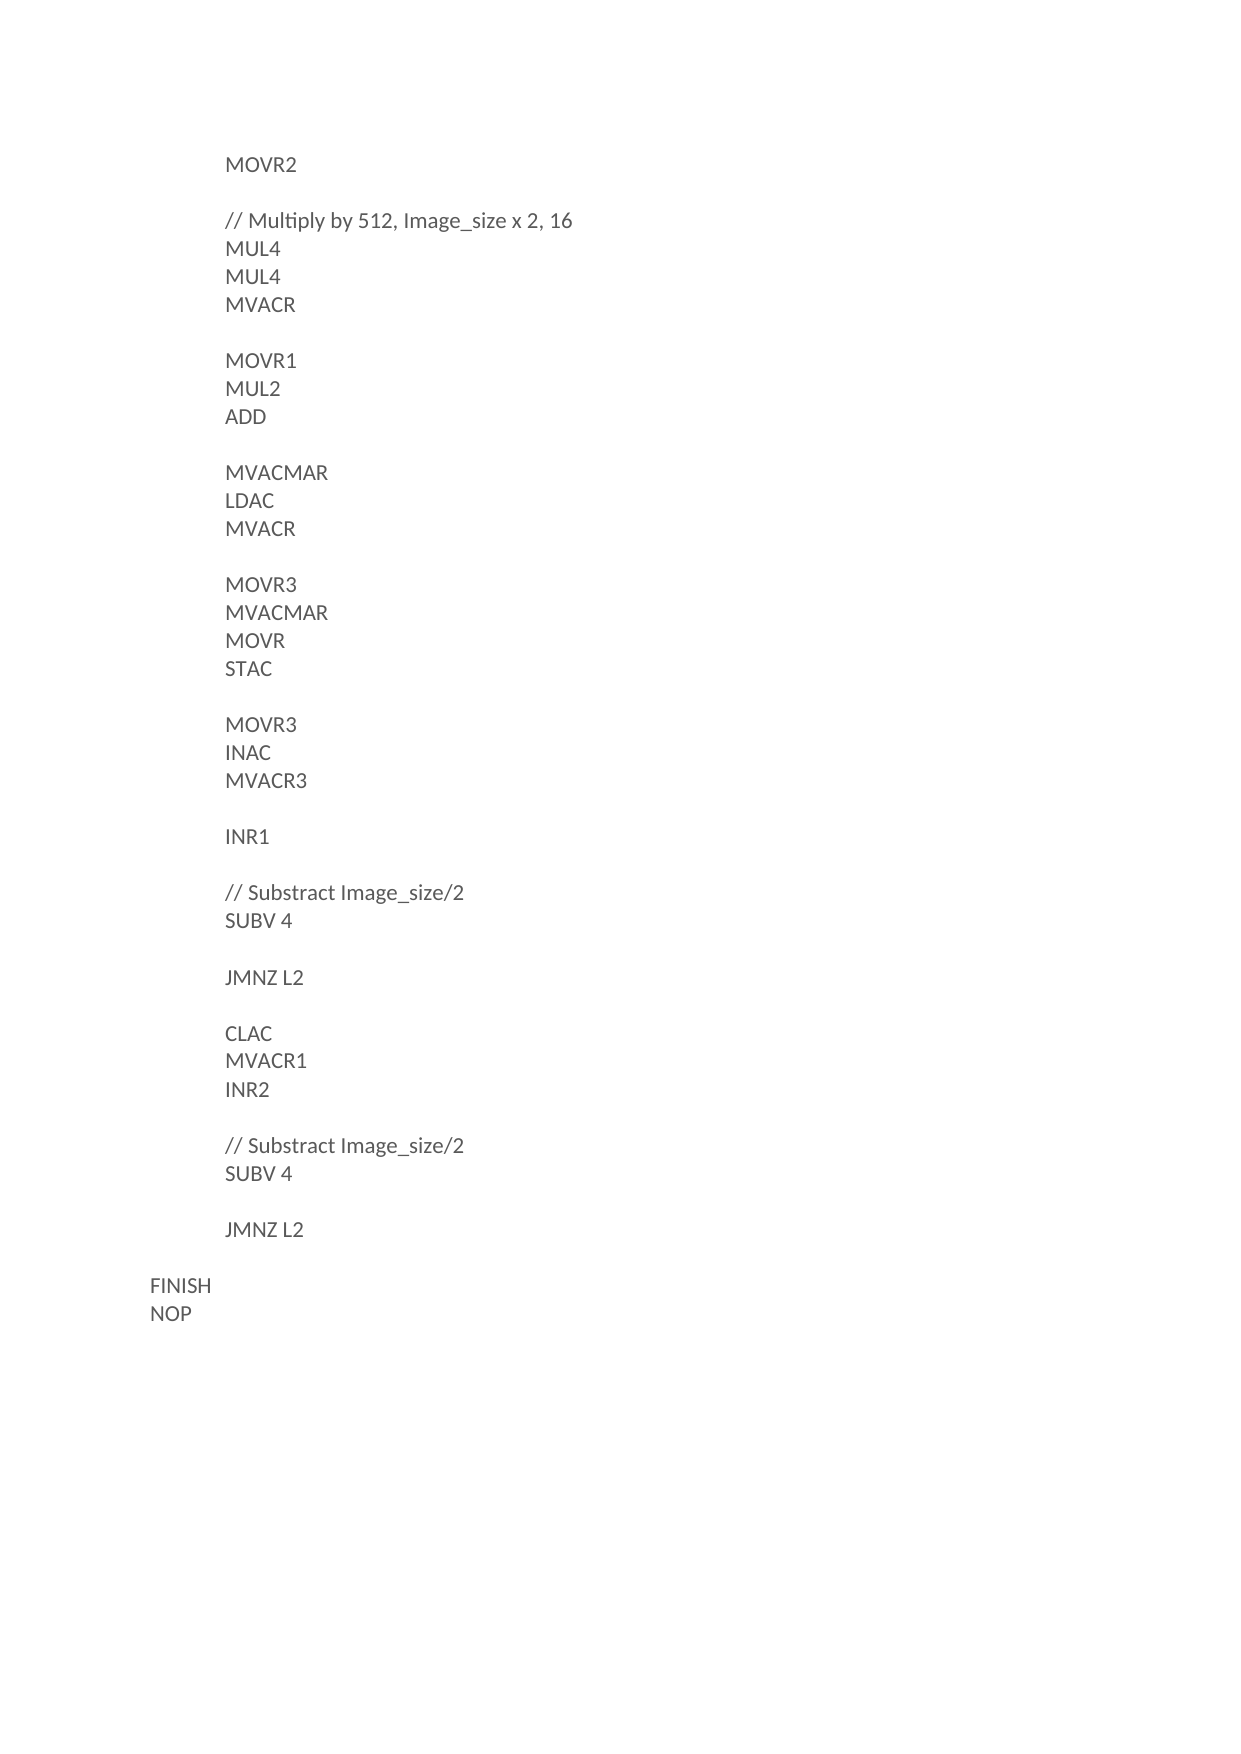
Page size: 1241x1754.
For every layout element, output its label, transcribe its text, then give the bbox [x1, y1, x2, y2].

text MOVR1 [150, 346, 1090, 374]
text JMNZ L2 [150, 963, 1090, 991]
text MUL4 [150, 262, 1090, 290]
text MOVR3 [150, 710, 1090, 738]
text NOP [150, 1299, 1090, 1327]
text MVACMAR [150, 458, 1090, 486]
text MVACR3 [150, 766, 1090, 794]
text MVACR1 [150, 1047, 1090, 1075]
text MOVR [150, 626, 1090, 654]
text // Substract Image_size/2 [150, 878, 1090, 907]
text JMNZ L2 [150, 1215, 1090, 1243]
text MVACMAR [150, 598, 1090, 626]
text MOVR3 [150, 570, 1090, 598]
text FINISH [150, 1271, 1090, 1299]
text LDAC [150, 486, 1090, 514]
text CLAC [150, 1019, 1090, 1047]
text INR2 [150, 1075, 1090, 1103]
text MUL4 [150, 234, 1090, 262]
text MUL2 [150, 374, 1090, 402]
text MVACR [150, 290, 1090, 318]
text MOVR2 [150, 150, 1090, 178]
text // Substract Image_size/2 [150, 1131, 1090, 1159]
text ADD [150, 402, 1090, 430]
text STAC [150, 654, 1090, 682]
text MVACR [150, 514, 1090, 542]
text SUBV 4 [150, 1159, 1090, 1187]
text INR1 [150, 822, 1090, 851]
text INAC [150, 738, 1090, 766]
text SUBV 4 [150, 907, 1090, 934]
text // Multiply by 512, Image_size x 2, 16 [150, 206, 1090, 234]
